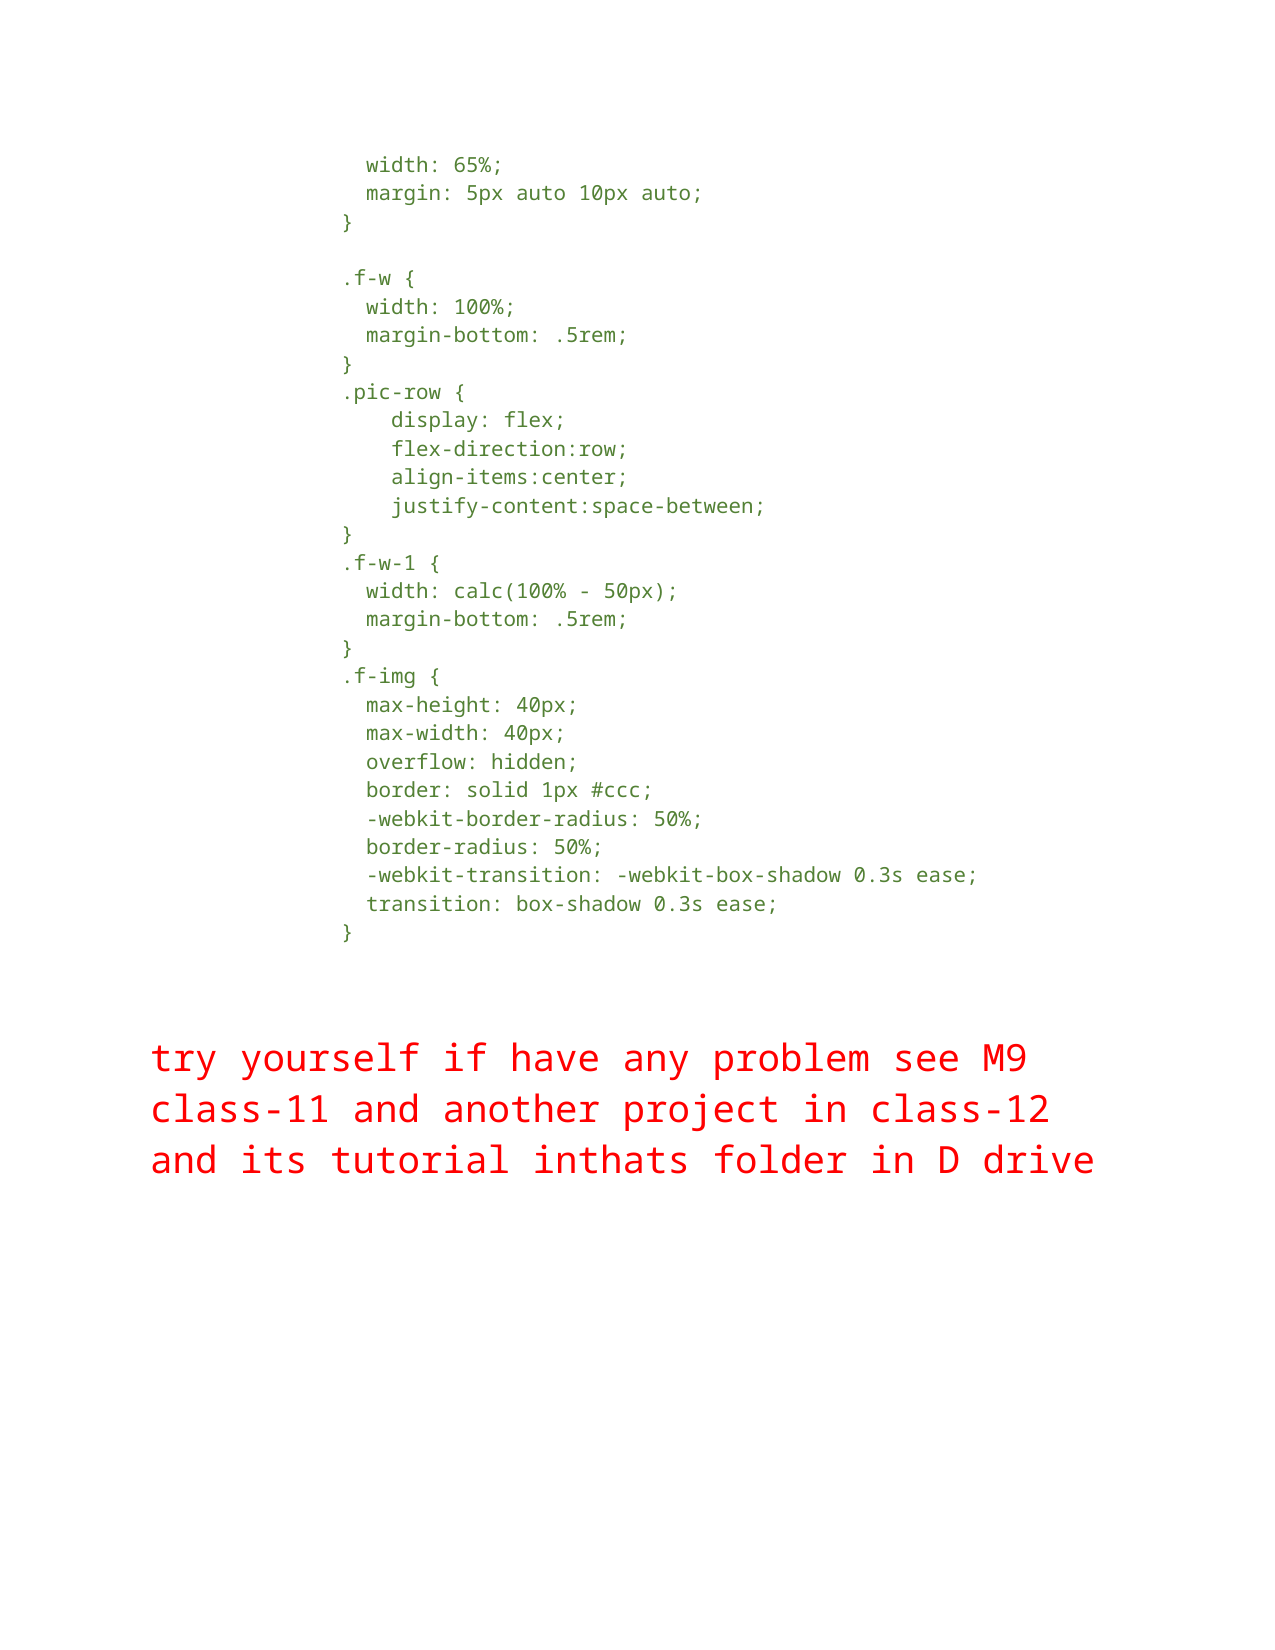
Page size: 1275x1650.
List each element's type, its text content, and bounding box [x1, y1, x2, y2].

text .f-w-1 { [341, 548, 1125, 576]
text margin-bottom: .5rem; [341, 604, 1125, 633]
text width: 100%; [341, 292, 1125, 320]
text transition: box-shadow 0.3s ease; [341, 889, 1125, 917]
text } [341, 349, 1125, 377]
text border-radius: 50%; [341, 832, 1125, 861]
text margin: 5px auto 10px auto; [341, 178, 1125, 207]
text justify-content:space-between; [341, 491, 1125, 519]
text .f-img { [341, 661, 1125, 690]
text } [341, 519, 1125, 548]
text max-height: 40px; [341, 690, 1125, 718]
text -webkit-border-radius: 50%; [341, 804, 1125, 832]
text border: solid 1px #ccc; [341, 775, 1125, 804]
text margin-bottom: .5rem; [341, 320, 1125, 349]
text width: 65%; [341, 150, 1125, 178]
text } [341, 917, 1125, 946]
text flex-direction:row; [341, 434, 1125, 462]
text -webkit-transition: -webkit-box-shadow 0.3s ease; [341, 861, 1125, 889]
text } [341, 633, 1125, 661]
text overflow: hidden; [341, 747, 1125, 775]
text } [341, 207, 1125, 235]
text align-items:center; [341, 462, 1125, 491]
text try yourself if have any problem see M9 class-11 and another project in class-12 and its tutorial inthats folder in D drive [150, 1031, 1125, 1184]
text .f-w { [341, 263, 1125, 292]
text display: flex; [341, 406, 1125, 434]
text width: calc(100% - 50px); [341, 576, 1125, 604]
text max-width: 40px; [341, 718, 1125, 747]
text .pic-row { [341, 377, 1125, 406]
